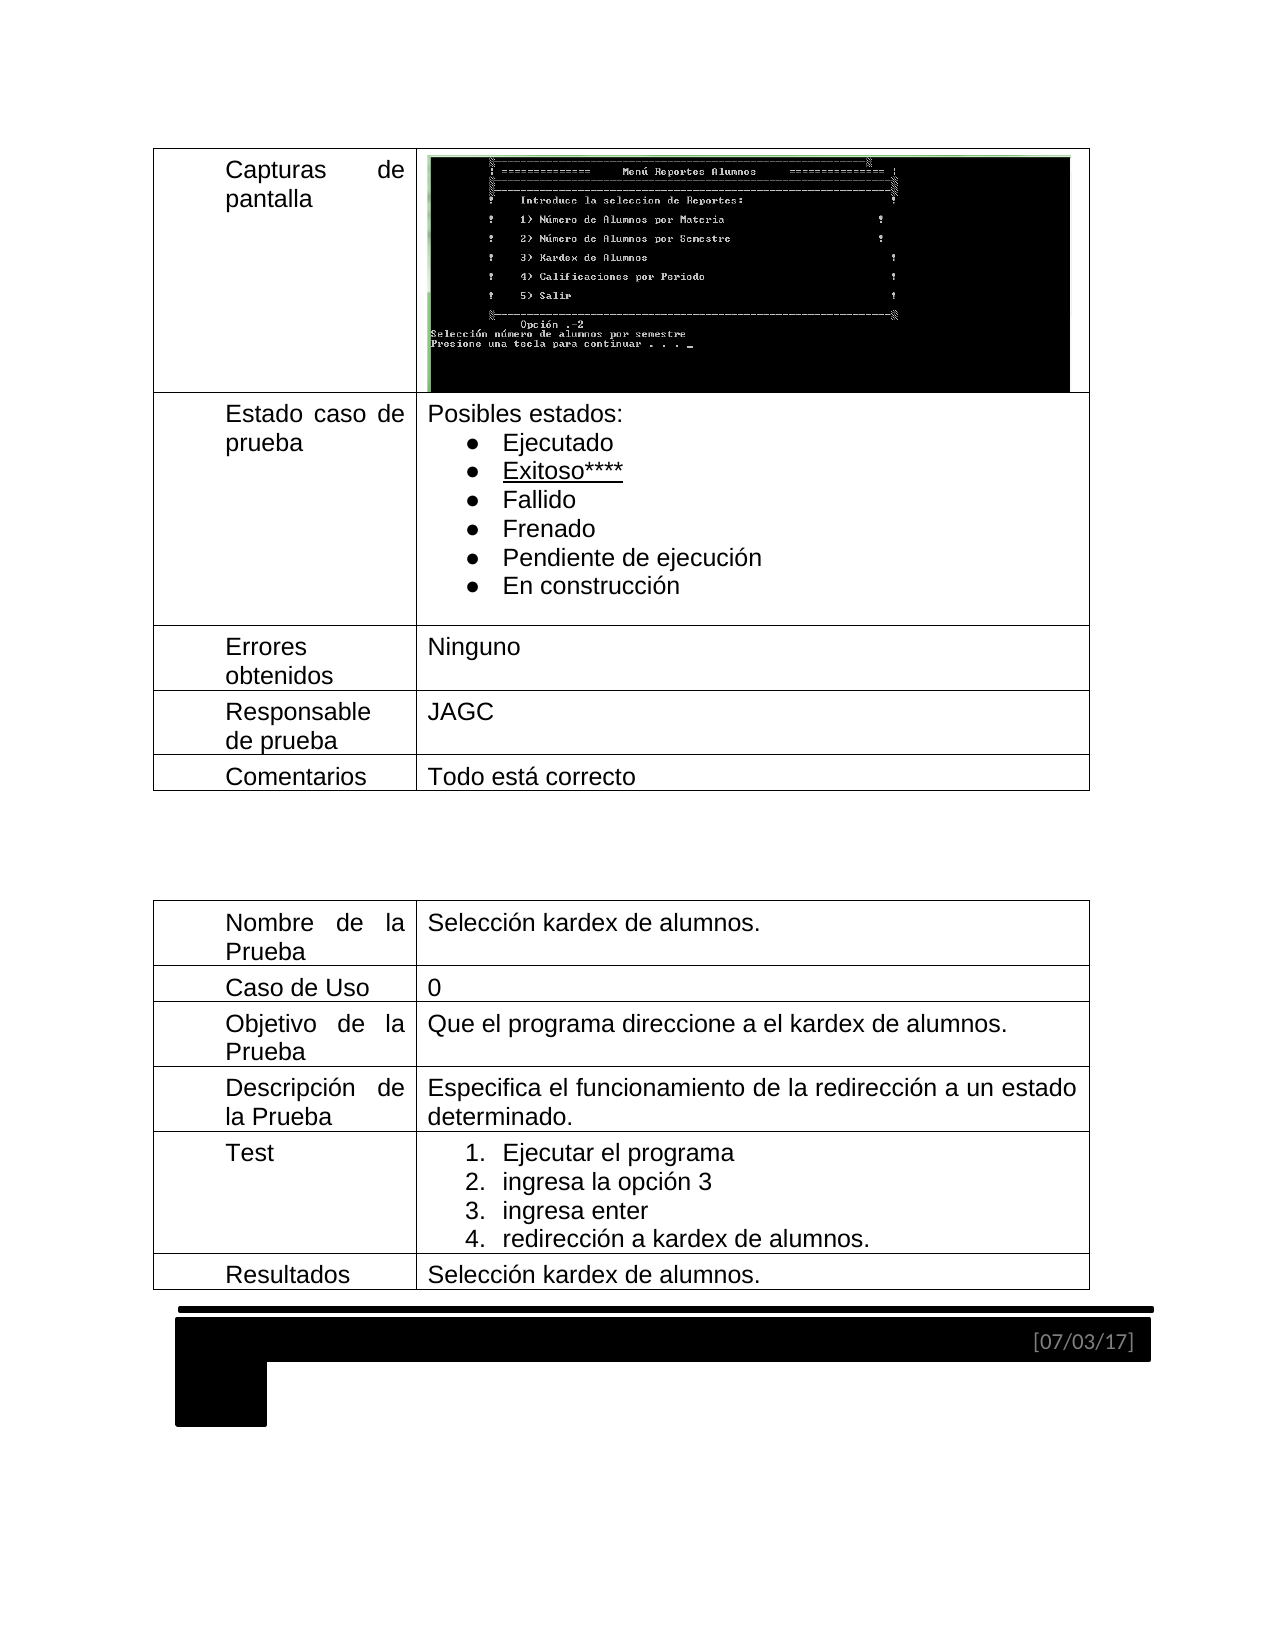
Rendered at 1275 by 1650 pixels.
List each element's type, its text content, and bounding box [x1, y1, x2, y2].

table_header Selección kardex de alumnos. [417, 901, 1089, 965]
table_cell Posibles estados: Ejecutado Exitoso**** Fallido Frenado Pendiente de ejecución En construcción [417, 393, 1089, 625]
table_cell Capturas de pantalla [154, 149, 416, 392]
table_cell Ejecutar el programa ingresa la opción 3 ingresa enter redirección a kardex de alumnos. [417, 1132, 1089, 1253]
picture [427, 155, 1072, 392]
table_cell Ninguno [417, 626, 1089, 689]
table_cell JAGC [417, 691, 1089, 754]
table_cell Responsable de prueba [154, 691, 416, 754]
table_cell Test [154, 1132, 416, 1253]
table_header Nombre de la Prueba [154, 901, 416, 965]
table_cell Descripción de la Prueba [154, 1067, 416, 1131]
table_cell Todo está correcto [417, 755, 1089, 790]
table_cell Caso de Uso [154, 966, 416, 1001]
table_cell [417, 149, 1089, 392]
table_cell Objetivo de la Prueba [154, 1002, 416, 1066]
table_cell Errores obtenidos [154, 626, 416, 689]
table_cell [154, 1254, 416, 1289]
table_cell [417, 1254, 1089, 1289]
table_cell 0 [417, 966, 1089, 1001]
table_cell Comentarios [154, 755, 416, 790]
table_cell Estado caso de prueba [154, 393, 416, 625]
table_cell Especifica el funcionamiento de la redirección a un estado determinado. [417, 1067, 1089, 1131]
table_cell Que el programa direccione a el kardex de alumnos. [417, 1002, 1089, 1066]
